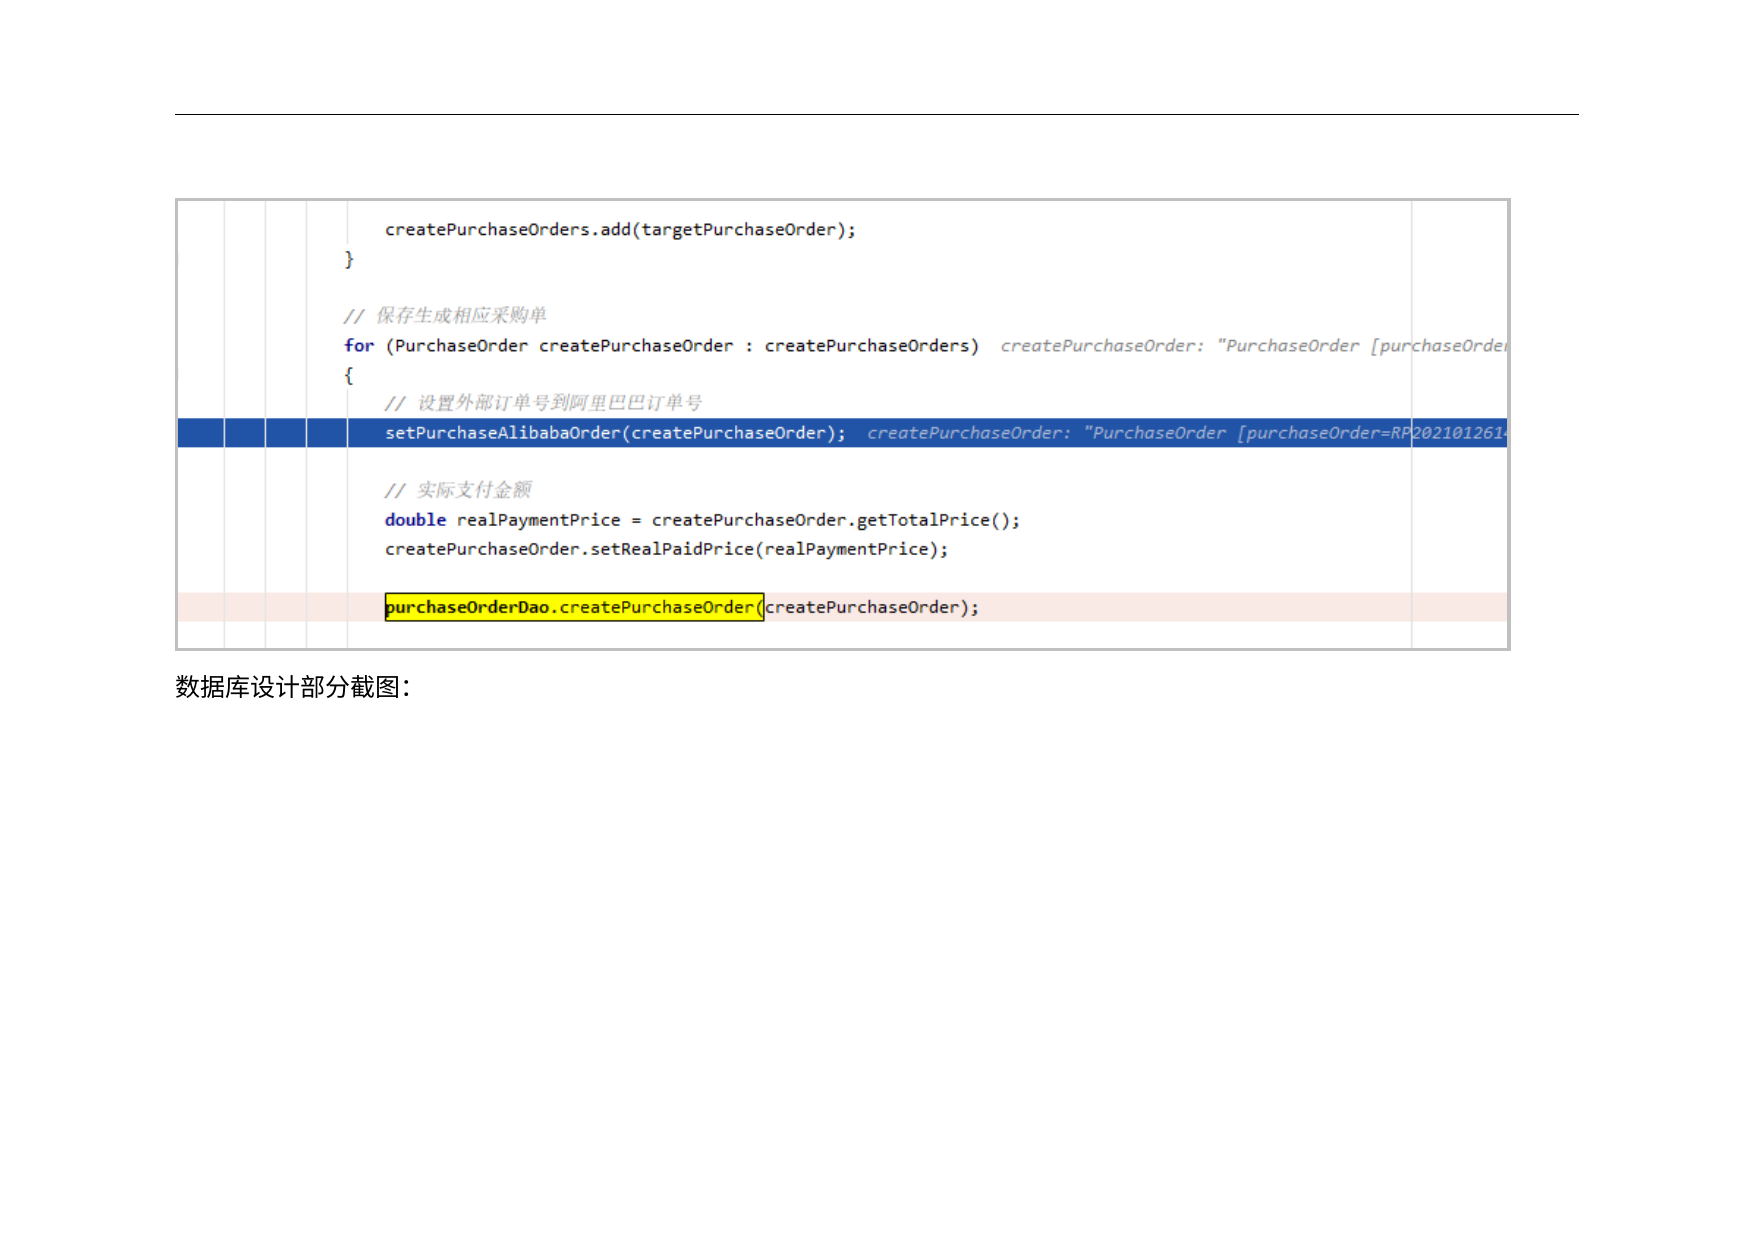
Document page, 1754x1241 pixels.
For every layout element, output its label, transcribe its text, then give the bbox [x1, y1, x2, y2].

picture [178, 201, 1507, 648]
text 数据库设计部分截图： [175, 653, 1579, 718]
